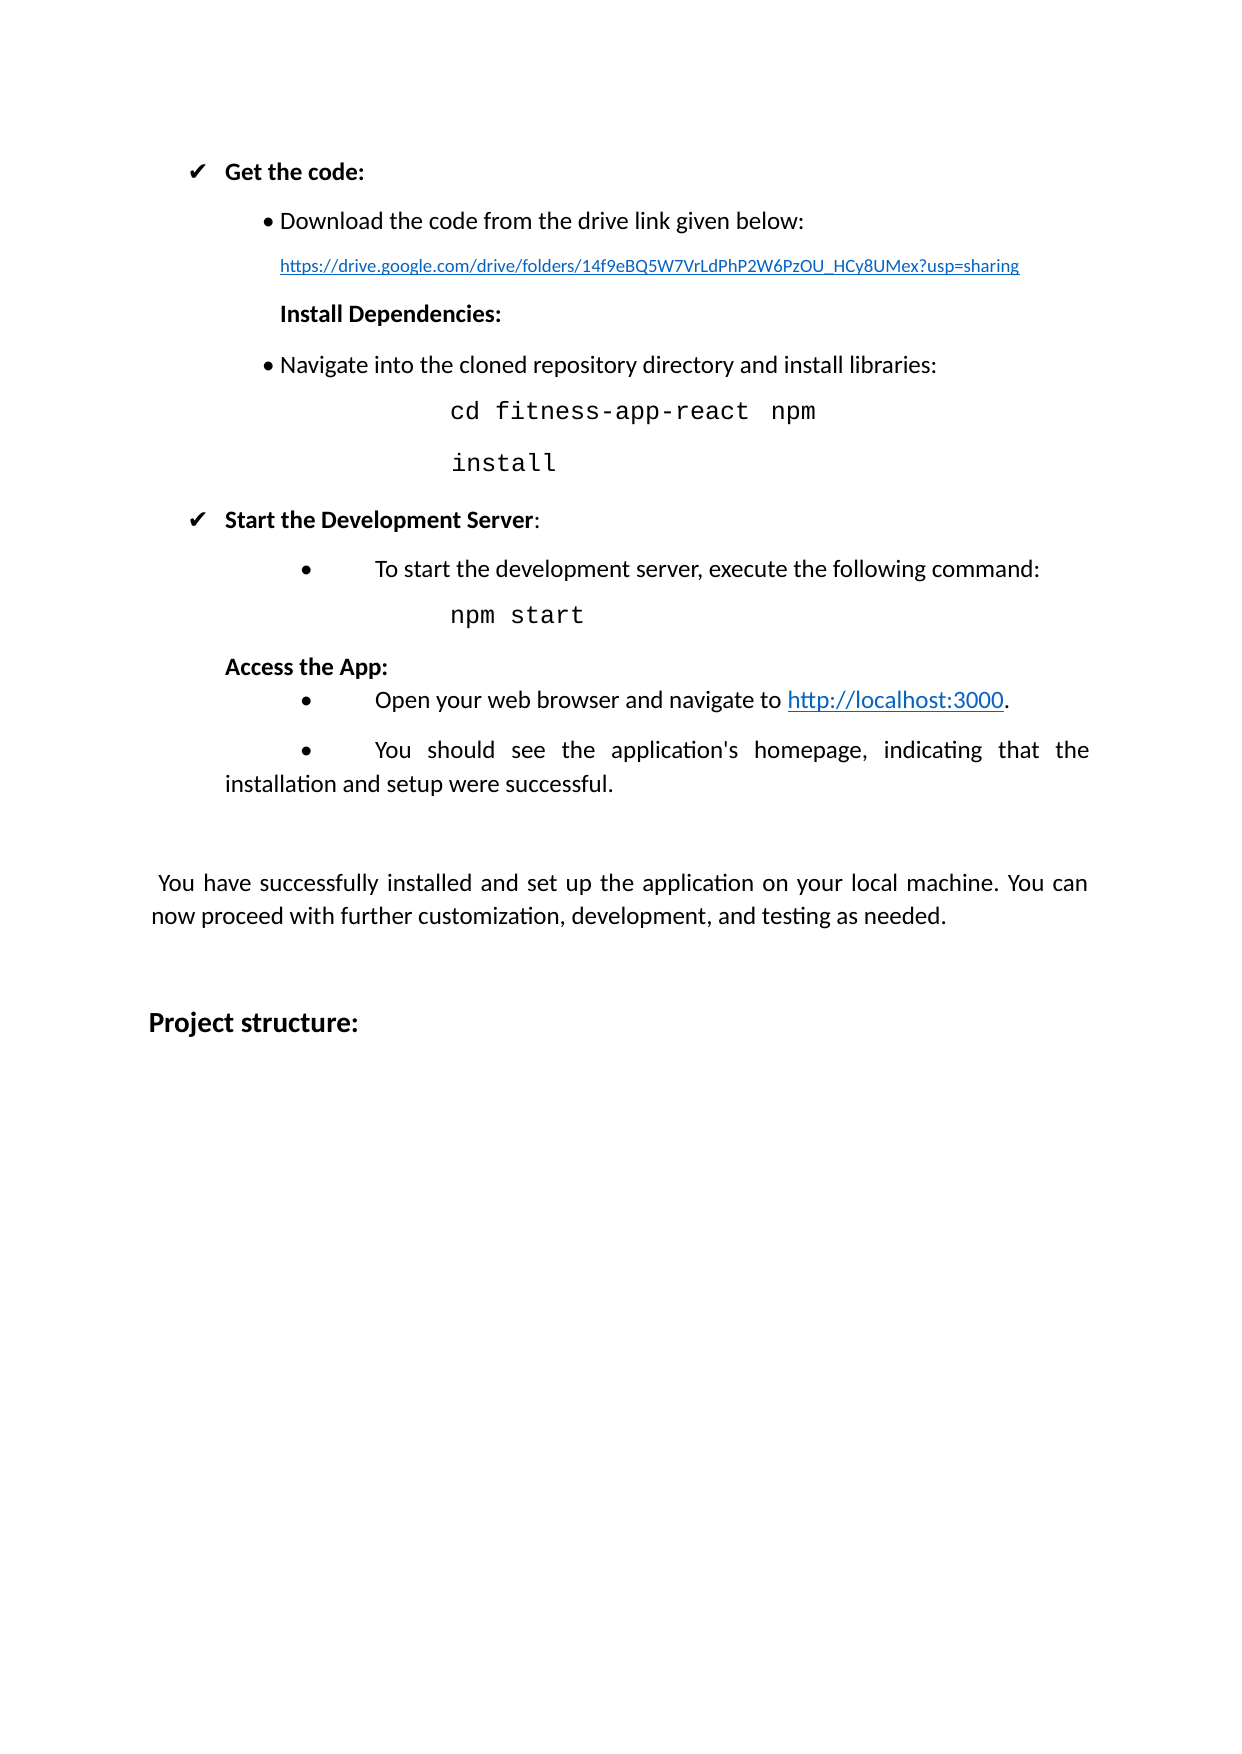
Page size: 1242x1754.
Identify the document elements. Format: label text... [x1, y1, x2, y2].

list To start the development server, execute the following command: [225, 553, 1090, 584]
list Start the Development Server: [187, 502, 1103, 536]
list Download the code from the drive link given below: https://drive.google.com/drive/folders/14f9eBQ5W7VrLdPhP2W6PzOU_HCy8UMex?usp=sharing Install Dependencies: [262, 205, 1072, 329]
text Access the App: [225, 651, 1103, 682]
list Get the code: [187, 153, 1103, 187]
list Open your web browser and navigate to http://localhost:3000. [225, 684, 1090, 715]
text cd fitness-app-react npm install [450, 399, 816, 478]
text npm start [450, 603, 816, 631]
list Navigate into the cloned repository directory and install libraries: [262, 349, 1072, 380]
text You have successfully installed and set up the application on your local machine. You can now proceed with further customization, development, and testing as needed. [150, 867, 1090, 931]
list You should see the application's homepage, indicating that the installation and setup were successful. [225, 734, 1090, 798]
text Project structure: [148, 1004, 1103, 1039]
